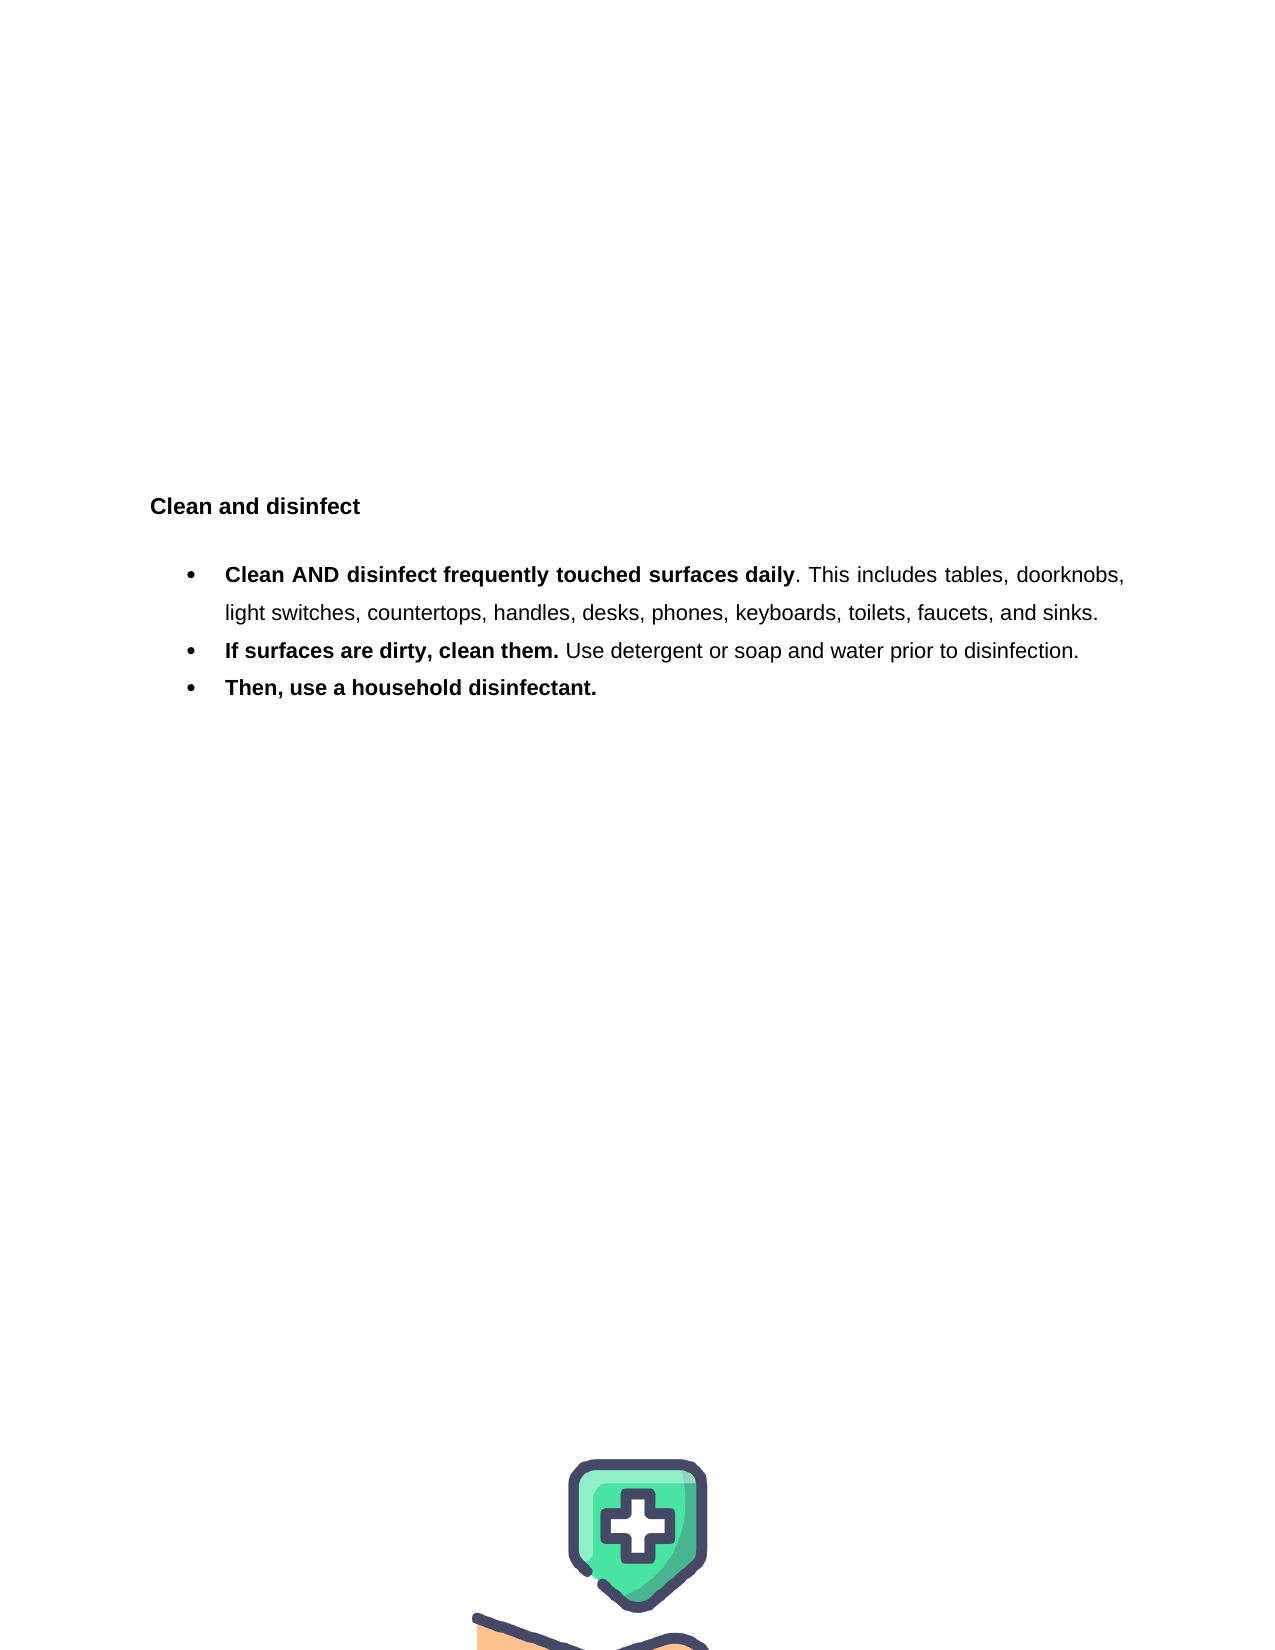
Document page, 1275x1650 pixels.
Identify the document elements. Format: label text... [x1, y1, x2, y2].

picture [462, 1430, 813, 1650]
text Clean and disinfect [150, 493, 1125, 519]
list Then, use a household disinfectant. [187, 675, 1125, 701]
list If surfaces are dirty, clean them. Use detergent or soap and water prior to disinfection. [187, 637, 1125, 663]
list Clean AND disinfect frequently touched surfaces daily. This includes tables, doorknobs, light switches, countertops, handles, desks, phones, keyboards, toilets, faucets, and sinks. [187, 562, 1125, 625]
